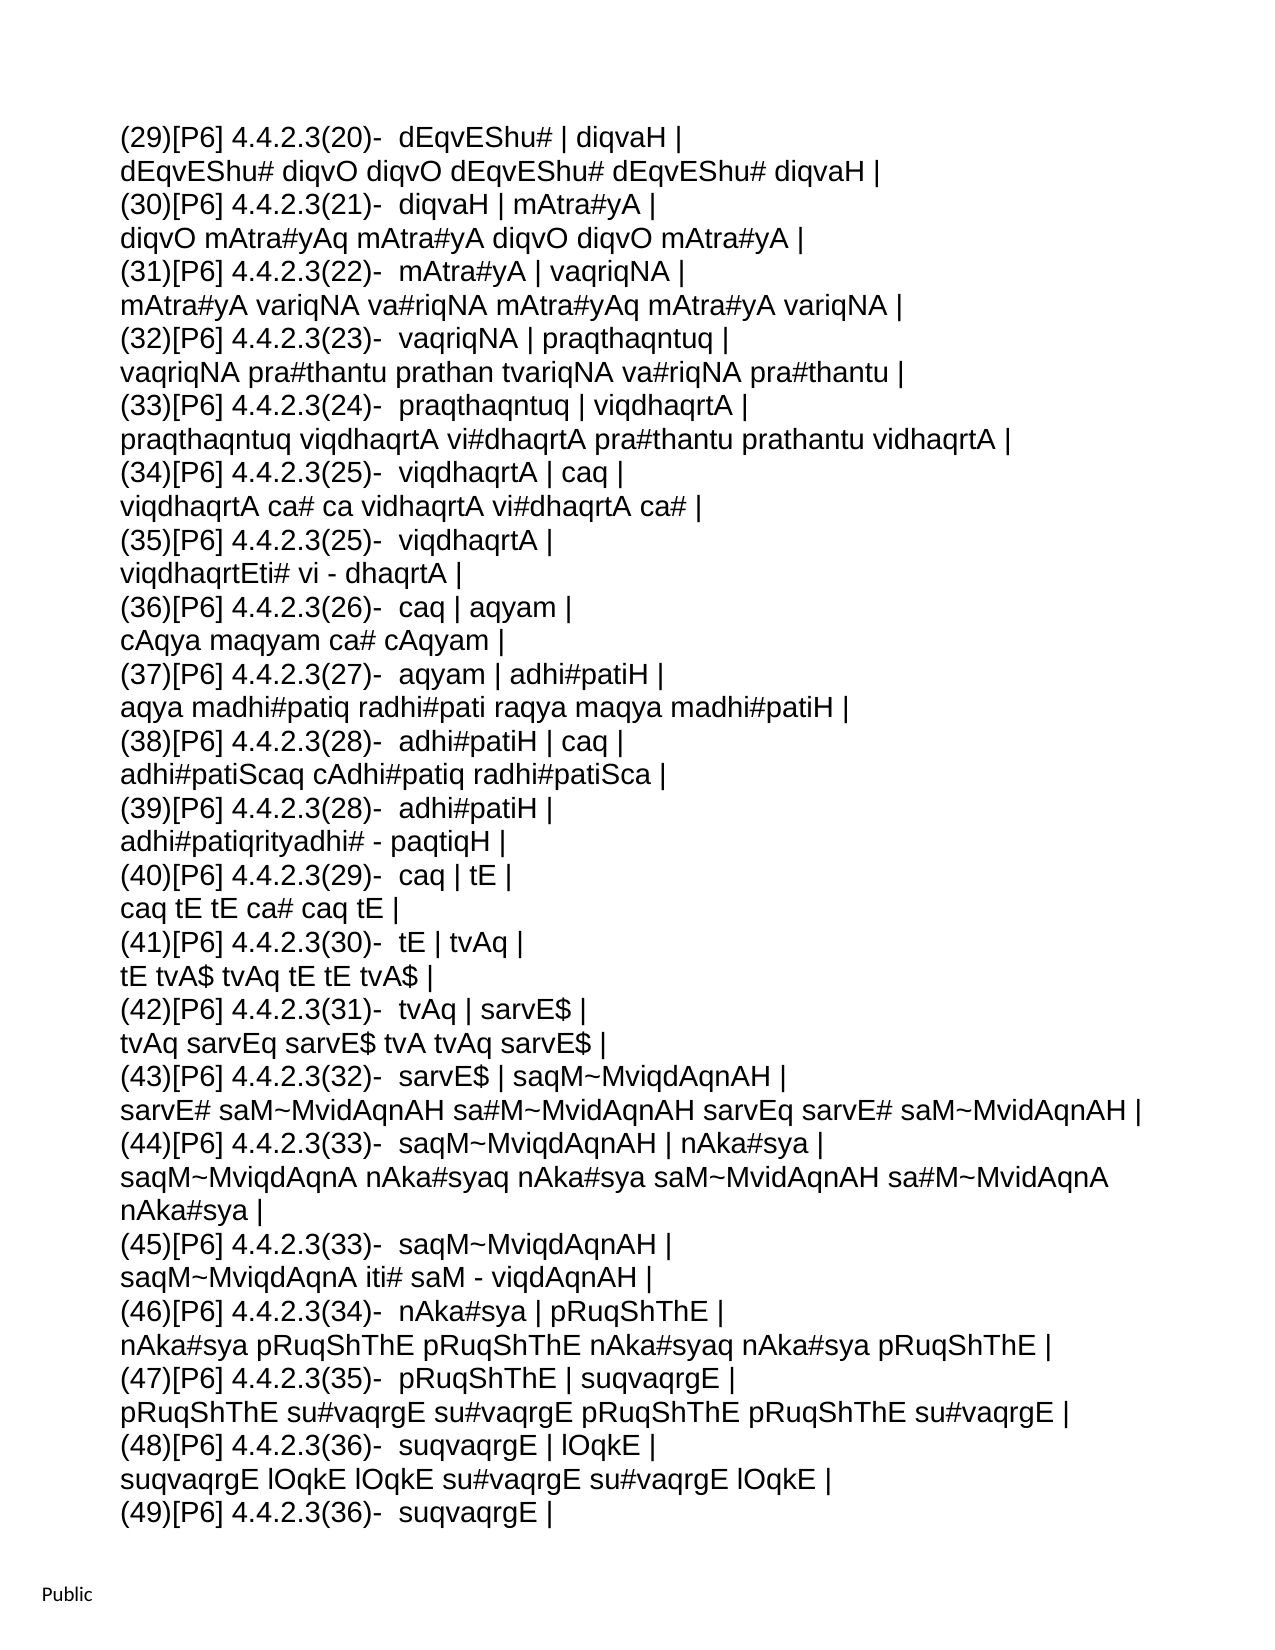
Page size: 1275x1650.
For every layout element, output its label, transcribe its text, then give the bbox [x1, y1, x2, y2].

text diqvO mAtra#yAq mAtra#yA diqvO diqvO mAtra#yA | [120, 221, 1200, 254]
text (45)[P6] 4.4.2.3(33)- saqM~MviqdAqnAH | [120, 1227, 1200, 1260]
text vaqriqNA pra#thantu prathan tvariqNA va#riqNA pra#thantu | [120, 355, 1200, 388]
text tvAq sarvEq sarvE$ tvA tvAq sarvE$ | [120, 1026, 1200, 1059]
text (46)[P6] 4.4.2.3(34)- nAka#sya | pRuqShThE | [120, 1294, 1200, 1327]
text aqya madhi#patiq radhi#pati raqya maqya madhi#patiH | [120, 690, 1200, 724]
text (37)[P6] 4.4.2.3(27)- aqyam | adhi#patiH | [120, 657, 1200, 690]
text (38)[P6] 4.4.2.3(28)- adhi#patiH | caq | [120, 724, 1200, 757]
text viqdhaqrtA ca# ca vidhaqrtA vi#dhaqrtA ca# | [120, 489, 1200, 522]
text (49)[P6] 4.4.2.3(36)- suqvaqrgE | [120, 1495, 1200, 1529]
text mAtra#yA variqNA va#riqNA mAtra#yAq mAtra#yA variqNA | [120, 288, 1200, 321]
text (40)[P6] 4.4.2.3(29)- caq | tE | [120, 858, 1200, 891]
text sarvE# saM~MvidAqnAH sa#M~MvidAqnAH sarvEq sarvE# saM~MvidAqnAH | [120, 1093, 1200, 1126]
text (32)[P6] 4.4.2.3(23)- vaqriqNA | praqthaqntuq | [120, 321, 1200, 355]
text caq tE tE ca# caq tE | [120, 891, 1200, 925]
text (33)[P6] 4.4.2.3(24)- praqthaqntuq | viqdhaqrtA | [120, 388, 1200, 422]
text (34)[P6] 4.4.2.3(25)- viqdhaqrtA | caq | [120, 455, 1200, 489]
text (47)[P6] 4.4.2.3(35)- pRuqShThE | suqvaqrgE | [120, 1361, 1200, 1394]
text (42)[P6] 4.4.2.3(31)- tvAq | sarvE$ | [120, 992, 1200, 1026]
text saqM~MviqdAqnA iti# saM - viqdAqnAH | [120, 1260, 1200, 1294]
text adhi#patiScaq cAdhi#patiq radhi#patiSca | [120, 757, 1200, 791]
text adhi#patiqrityadhi# - paqtiqH | [120, 824, 1200, 858]
text saqM~MviqdAqnA nAka#syaq nAka#sya saM~MvidAqnAH sa#M~MvidAqnA nAka#sya | [120, 1160, 1200, 1227]
text nAka#sya pRuqShThE pRuqShThE nAka#syaq nAka#sya pRuqShThE | [120, 1327, 1200, 1361]
text (35)[P6] 4.4.2.3(25)- viqdhaqrtA | [120, 522, 1200, 556]
text dEqvEShu# diqvO diqvO dEqvEShu# dEqvEShu# diqvaH | [120, 153, 1200, 187]
text (44)[P6] 4.4.2.3(33)- saqM~MviqdAqnAH | nAka#sya | [120, 1126, 1200, 1160]
text pRuqShThE su#vaqrgE su#vaqrgE pRuqShThE pRuqShThE su#vaqrgE | [120, 1394, 1200, 1428]
text (41)[P6] 4.4.2.3(30)- tE | tvAq | [120, 925, 1200, 958]
text (30)[P6] 4.4.2.3(21)- diqvaH | mAtra#yA | [120, 187, 1200, 221]
text (31)[P6] 4.4.2.3(22)- mAtra#yA | vaqriqNA | [120, 254, 1200, 288]
text viqdhaqrtEti# vi - dhaqrtA | [120, 556, 1200, 589]
text cAqya maqyam ca# cAqyam | [120, 623, 1200, 657]
text tE tvA$ tvAq tE tE tvA$ | [120, 958, 1200, 992]
text suqvaqrgE lOqkE lOqkE su#vaqrgE su#vaqrgE lOqkE | [120, 1462, 1200, 1495]
text (36)[P6] 4.4.2.3(26)- caq | aqyam | [120, 589, 1200, 623]
text (39)[P6] 4.4.2.3(28)- adhi#patiH | [120, 791, 1200, 824]
text (48)[P6] 4.4.2.3(36)- suqvaqrgE | lOqkE | [120, 1428, 1200, 1462]
text (43)[P6] 4.4.2.3(32)- sarvE$ | saqM~MviqdAqnAH | [120, 1059, 1200, 1093]
text (29)[P6] 4.4.2.3(20)- dEqvEShu# | diqvaH | [120, 120, 1200, 153]
text praqthaqntuq viqdhaqrtA vi#dhaqrtA pra#thantu prathantu vidhaqrtA | [120, 422, 1200, 455]
